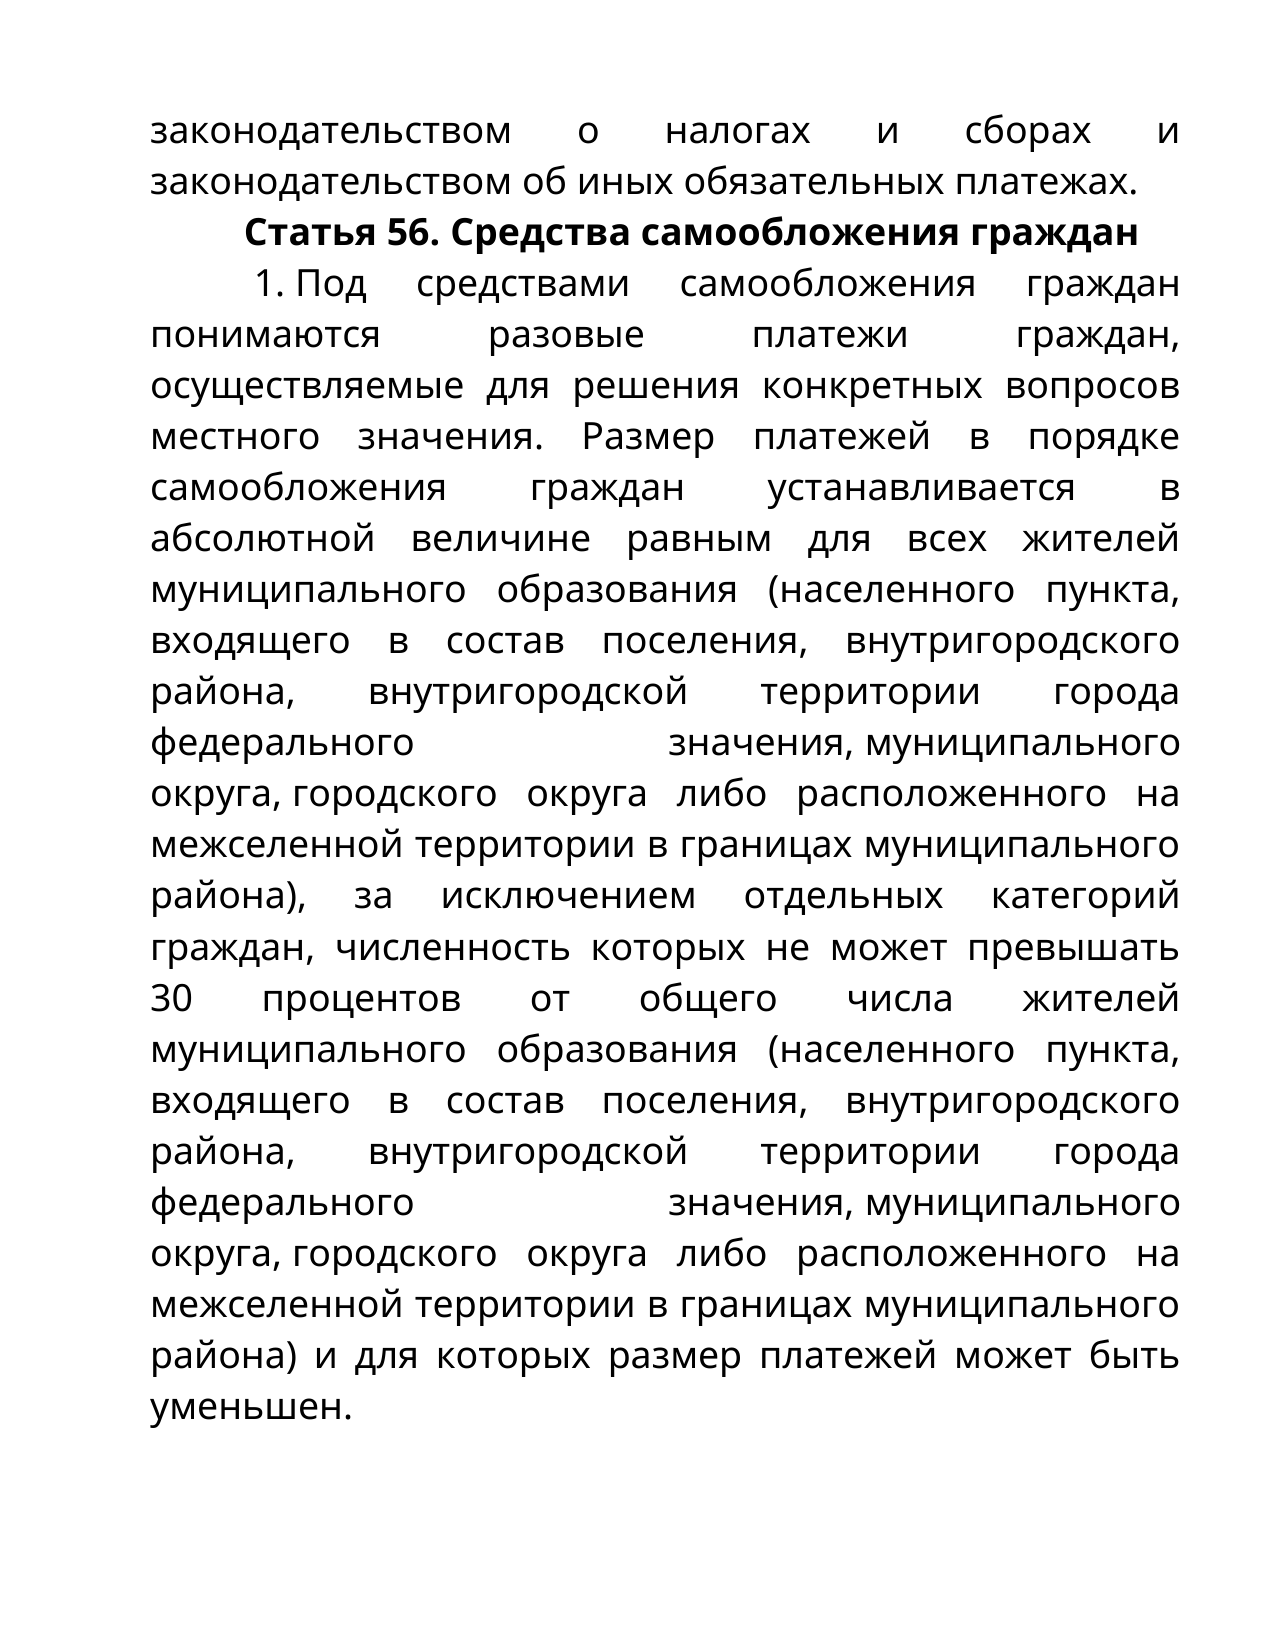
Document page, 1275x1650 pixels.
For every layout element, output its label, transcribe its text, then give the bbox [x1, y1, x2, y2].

text 1. Под средствами самообложения граждан понимаются разовые платежи граждан, осуществляемые для решения конкретных вопросов местного значения. Размер платежей в порядке самообложения граждан устанавливается в абсолютной величине равным для всех жителей муниципального образования (населенного пункта, входящего в состав поселения, внутригородского района, внутригородской территории города федерального значения, муниципального округа, городского округа либо расположенного на межселенной территории в границах муниципального района), за исключением отдельных категорий граждан, численность которых не может превышать 30 процентов от общего числа жителей муниципального образования (населенного пункта, входящего в состав поселения, внутригородского района, внутригородской территории города федерального значения, муниципального округа, городского округа либо расположенного на межселенной территории в границах муниципального района) и для которых размер платежей может быть уменьшен. [150, 256, 1181, 1430]
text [150, 103, 1181, 205]
text Статья 56. Средства самообложения граждан [150, 205, 1181, 256]
